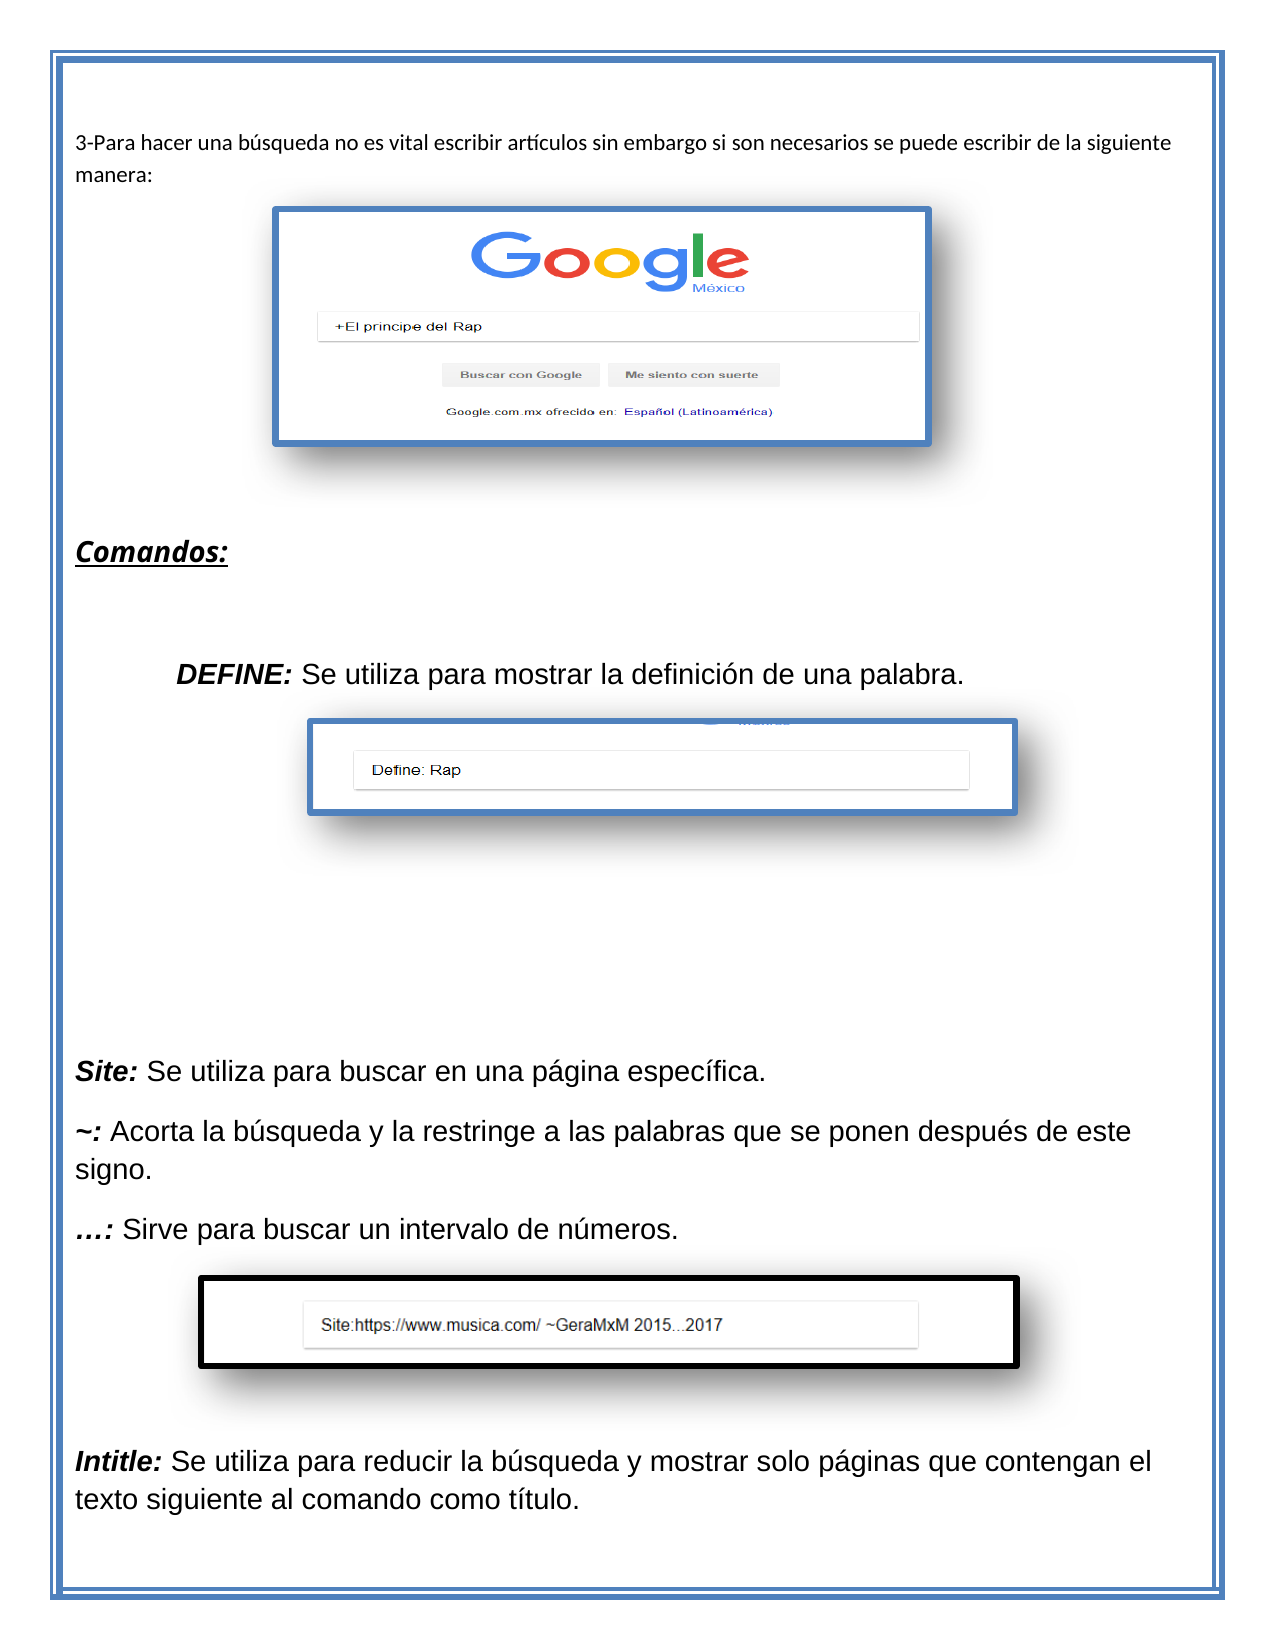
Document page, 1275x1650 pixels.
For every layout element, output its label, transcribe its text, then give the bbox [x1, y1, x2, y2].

picture [204, 1281, 1013, 1363]
text DEFINE: Se utiliza para mostrar la definición de una palabra. [75, 657, 1200, 691]
text …: Sirve para buscar un intervalo de números. [75, 1212, 1200, 1245]
text Comandos: [75, 531, 1200, 571]
text Intitle: Se utiliza para reducir la búsqueda y mostrar solo páginas que contengan el texto siguiente al comando como título. [75, 1444, 1200, 1516]
picture [313, 724, 1012, 809]
picture [279, 212, 925, 440]
text 3-Para hacer una búsqueda no es vital escribir artículos sin embargo si son necesarios se puede escribir de la siguiente manera: [75, 128, 1200, 188]
text Site: Se utiliza para buscar en una página específica. [75, 1054, 1200, 1088]
text ~: Acorta la búsqueda y la restringe a las palabras que se ponen después de este signo. [75, 1114, 1200, 1186]
